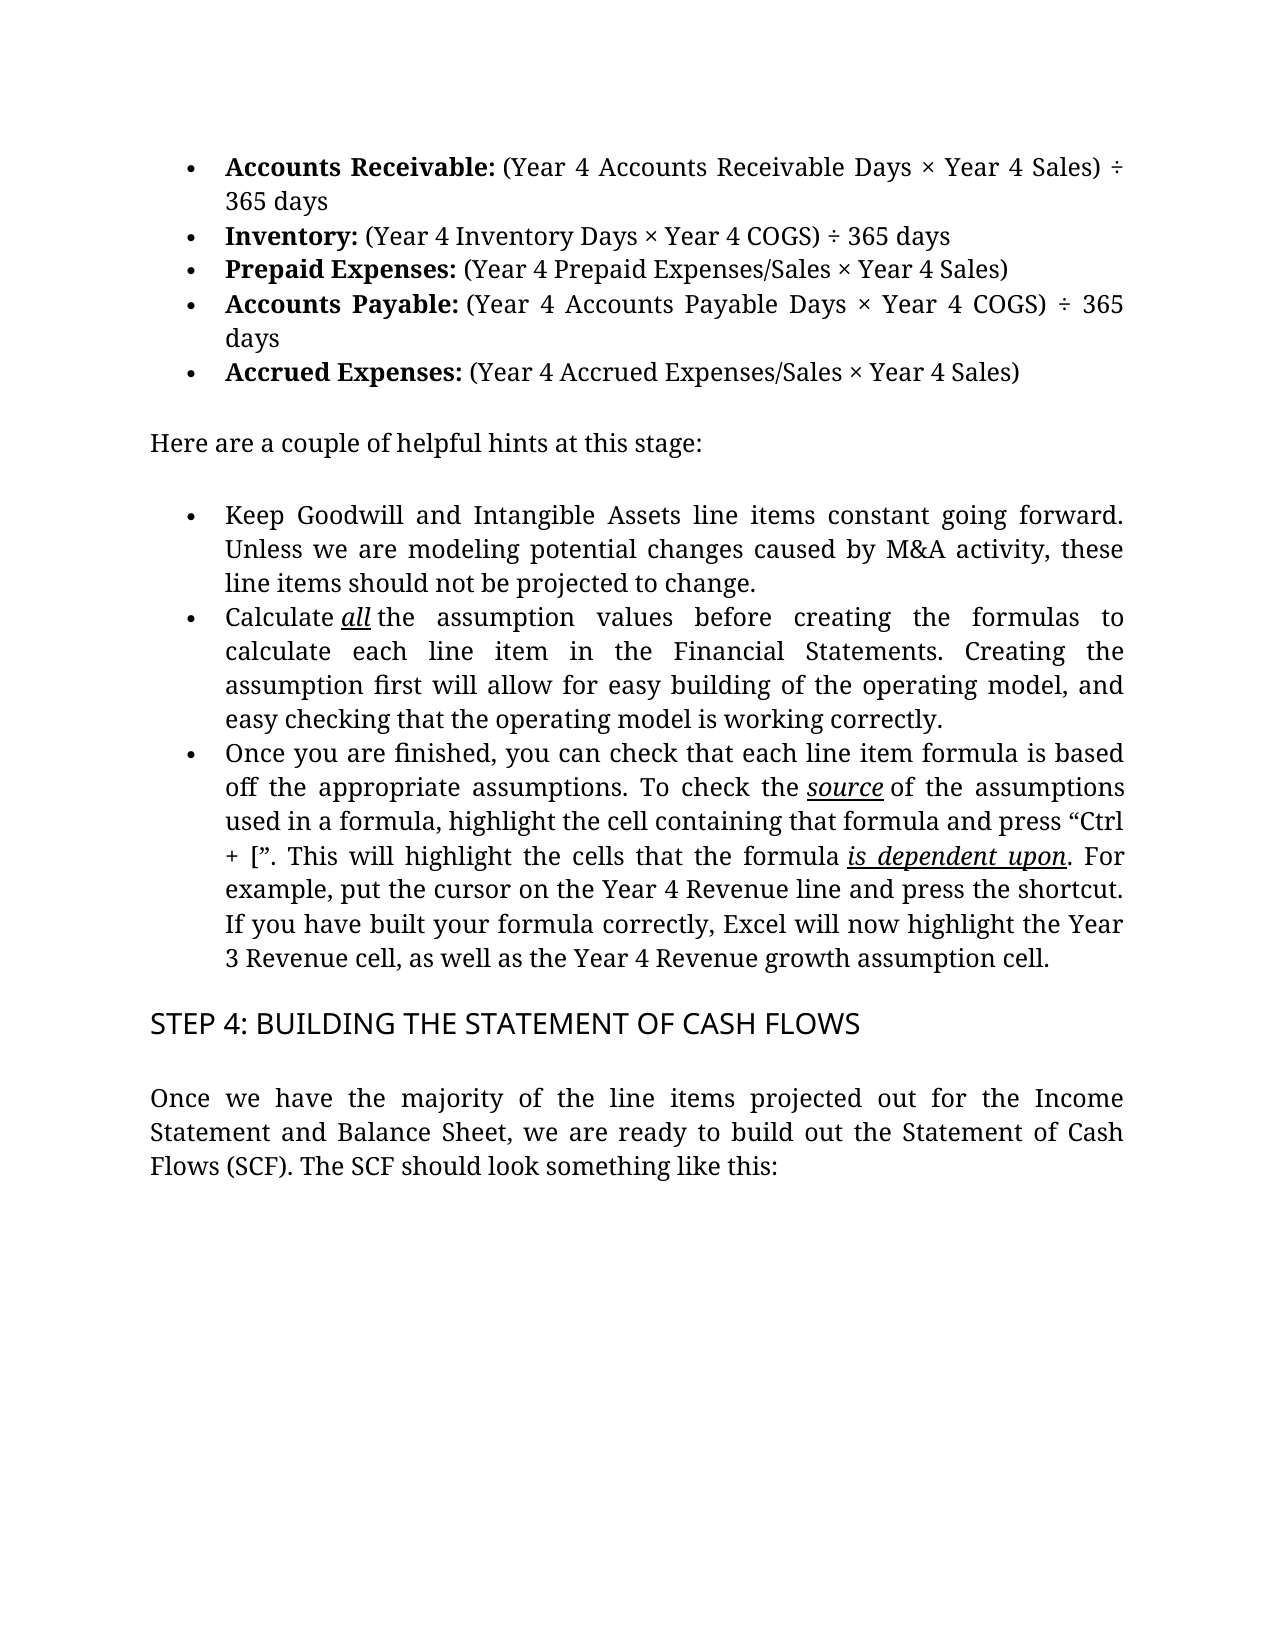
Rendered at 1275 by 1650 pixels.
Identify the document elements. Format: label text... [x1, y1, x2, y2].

list Calculate all the assumption values before creating the formulas to calculate each line item in the Financial Statements. Creating the assumption first will allow for easy building of the operating model, and easy checking that the operating model is working correctly. [187, 600, 1125, 736]
list Accounts Payable: (Year 4 Accounts Payable Days × Year 4 COGS) ÷ 365 days [187, 286, 1125, 354]
list Prepaid Expenses: (Year 4 Prepaid Expenses/Sales × Year 4 Sales) [187, 252, 1125, 286]
text Here are a couple of helpful hints at this stage: [150, 426, 1125, 460]
list Once you are finished, you can check that each line item formula is based off the appropriate assumptions. To check the source of the assumptions used in a formula, highlight the cell containing that formula and press “Ctrl + [”. This will highlight the cells that the formula is dependent upon. For example, put the cursor on the Year 4 Revenue line and press the shortcut. If you have built your formula correctly, Excel will now highlight the Year 3 Revenue cell, as well as the Year 4 Revenue growth assumption cell. [187, 736, 1125, 974]
list Keep Goodwill and Intangible Assets line items constant going forward. Unless we are modeling potential changes caused by M&A activity, these line items should not be projected to change. [187, 497, 1125, 600]
list Accounts Receivable: (Year 4 Accounts Receivable Days × Year 4 Sales) ÷ 365 days [187, 150, 1125, 218]
list Accrued Expenses: (Year 4 Accrued Expenses/Sales × Year 4 Sales) [187, 354, 1125, 388]
text STEP 4: BUILDING THE STATEMENT OF CASH FLOWS [150, 1003, 1125, 1043]
text Once we have the majority of the line items projected out for the Income Statement and Balance Sheet, we are ready to build out the Statement of Cash Flows (SCF). The SCF should look something like this: [150, 1081, 1125, 1183]
list Inventory: (Year 4 Inventory Days × Year 4 COGS) ÷ 365 days [187, 218, 1125, 252]
